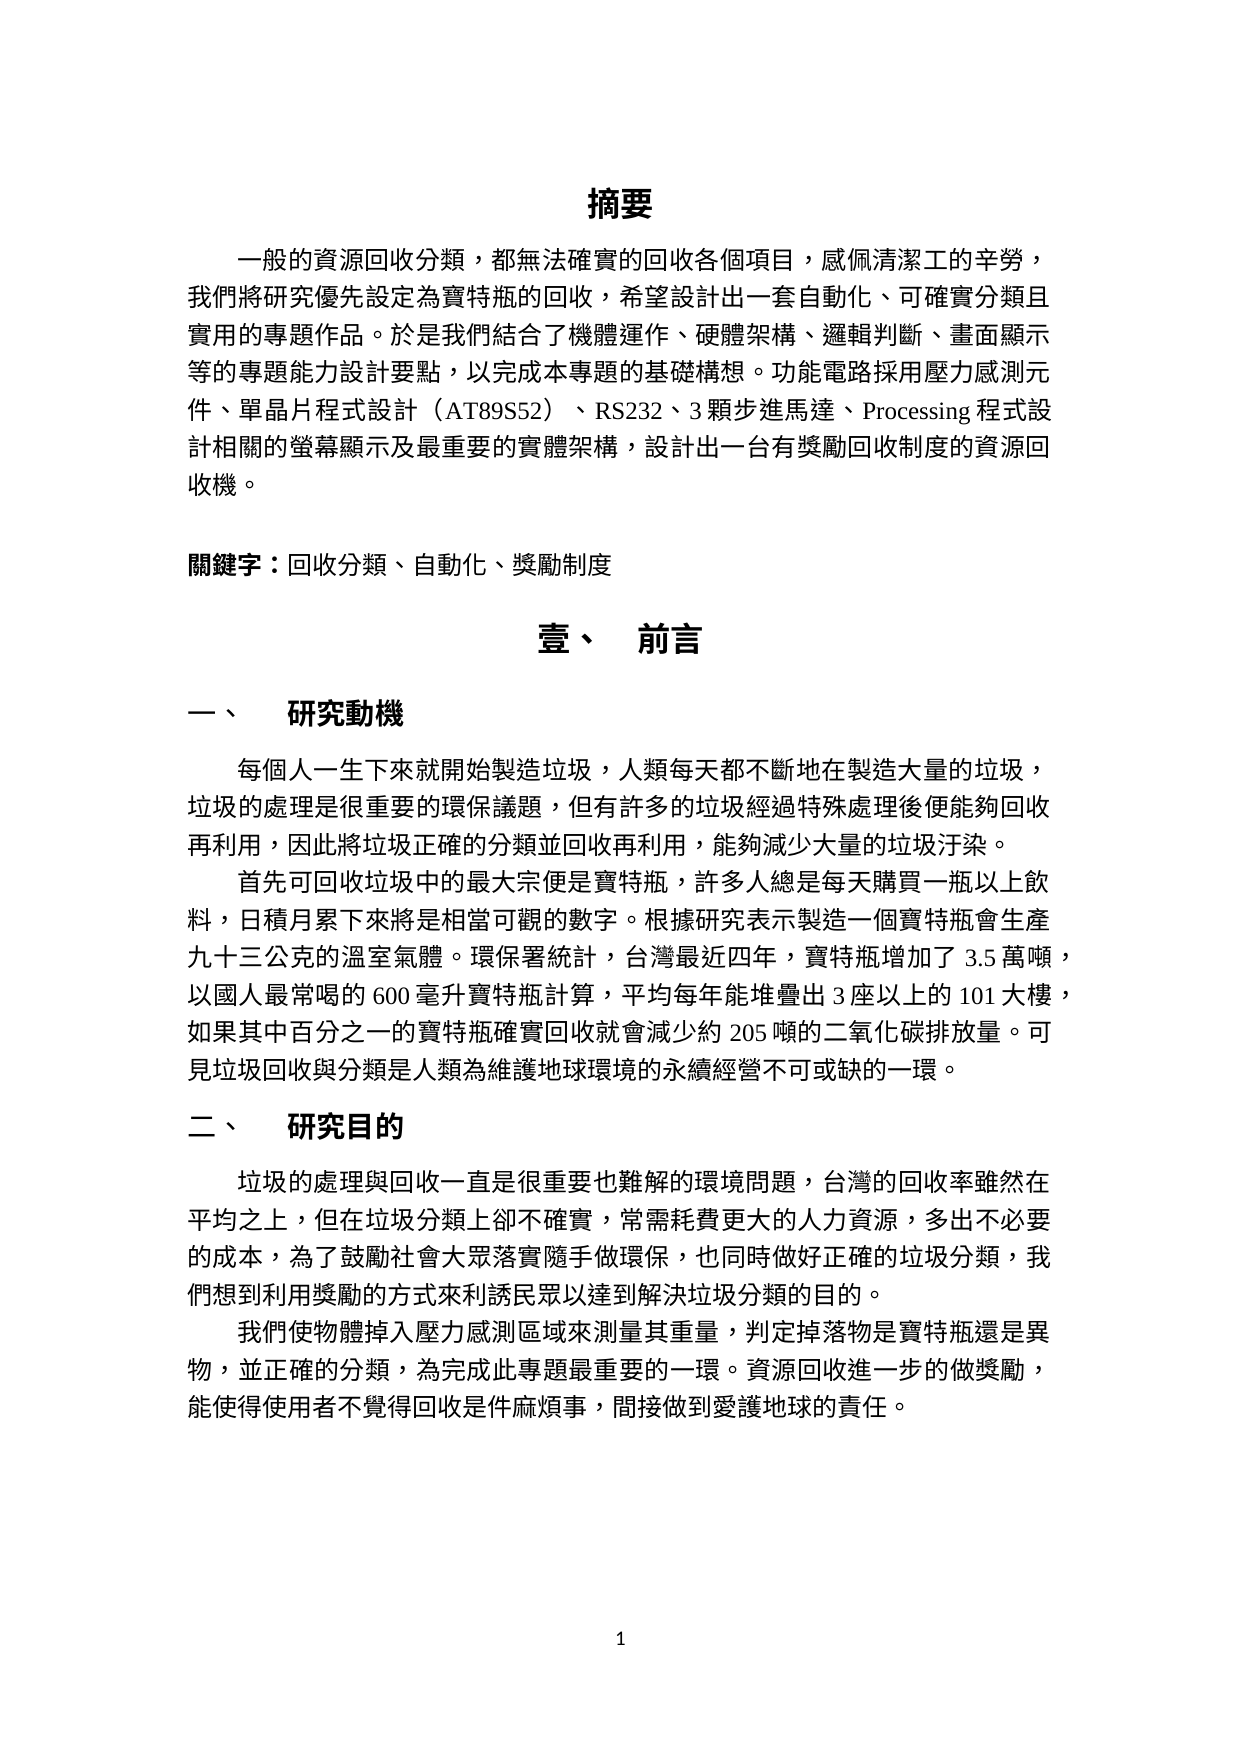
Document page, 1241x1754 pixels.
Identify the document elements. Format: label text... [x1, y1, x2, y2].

text 垃圾的處理與回收一直是很重要也難解的環境問題，台灣的回收率雖然在平均之上，但在垃圾分類上卻不確實，常需耗費更大的人力資源，多出不必要的成本，為了鼓勵社會大眾落實隨手做環保，也同時做好正確的垃圾分類，我們想到利用獎勵的方式來利誘民眾以達到解決垃圾分類的目的。 [187, 1162, 1053, 1312]
text 研究動機 [187, 674, 1053, 749]
list 摘要 [187, 164, 1053, 239]
text 每個人一生下來就開始製造垃圾，人類每天都不斷地在製造大量的垃圾，垃圾的處理是很重要的環保議題，但有許多的垃圾經過特殊處理後便能夠回收再利用，因此將垃圾正確的分類並回收再利用，能夠減少大量的垃圾汙染。 [187, 749, 1053, 862]
text 一般的資源回收分類，都無法確實的回收各個項目，感佩清潔工的辛勞，我們將研究優先設定為寶特瓶的回收，希望設計出一套自動化、可確實分類且實用的專題作品。於是我們結合了機體運作、硬體架構、邏輯判斷、畫面顯示等的專題能力設計要點，以完成本專題的基礎構想。功能電路採用壓力感測元件、單晶片程式設計（AT89S52）、RS232、3顆步進馬達、Processing程式設計相關的螢幕顯示及最重要的實體架構，設計出一台有獎勵回收制度的資源回收機。 [187, 239, 1053, 502]
text 關鍵字：回收分類、自動化、獎勵制度 [187, 545, 1053, 581]
text 我們使物體掉入壓力感測區域來測量其重量，判定掉落物是寶特瓶還是異物，並正確的分類，為完成此專題最重要的一環。資源回收進一步的做獎勵，能使得使用者不覺得回收是件麻煩事，間接做到愛護地球的責任。 [187, 1312, 1053, 1424]
text 研究目的 [187, 1087, 1053, 1162]
text 前言 [187, 599, 1053, 674]
text 首先可回收垃圾中的最大宗便是寶特瓶，許多人總是每天購買一瓶以上飲料，日積月累下來將是相當可觀的數字。根據研究表示製造一個寶特瓶會生產九十三公克的溫室氣體。環保署統計，台灣最近四年，寶特瓶增加了3.5萬噸，以國人最常喝的600毫升寶特瓶計算，平均每年能堆疊出3座以上的101大樓，如果其中百分之一的寶特瓶確實回收就會減少約205噸的二氧化碳排放量。可見垃圾回收與分類是人類為維護地球環境的永續經營不可或缺的一環。 [187, 862, 1053, 1087]
